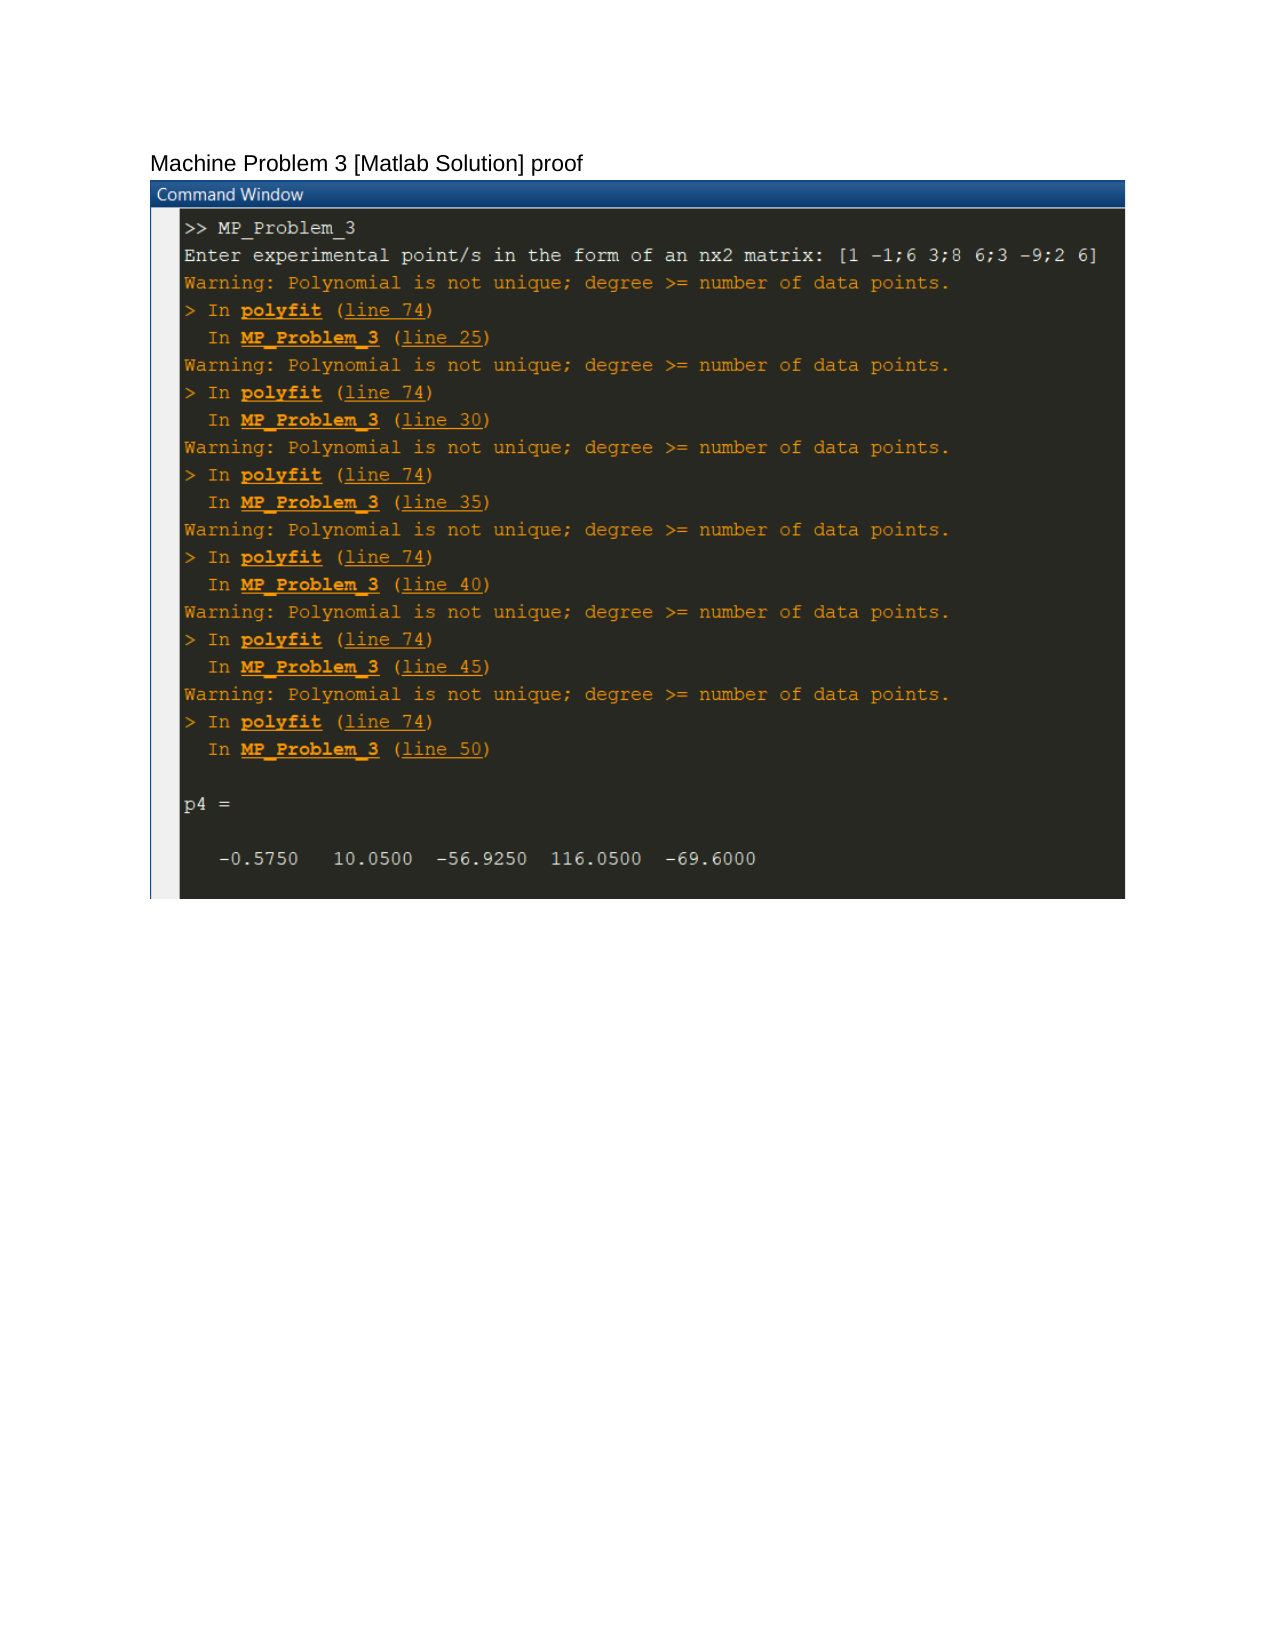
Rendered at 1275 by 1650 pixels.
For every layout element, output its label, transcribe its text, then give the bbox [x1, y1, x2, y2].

picture [150, 180, 1125, 899]
text Machine Problem 3 [Matlab Solution] proof [150, 150, 1125, 176]
